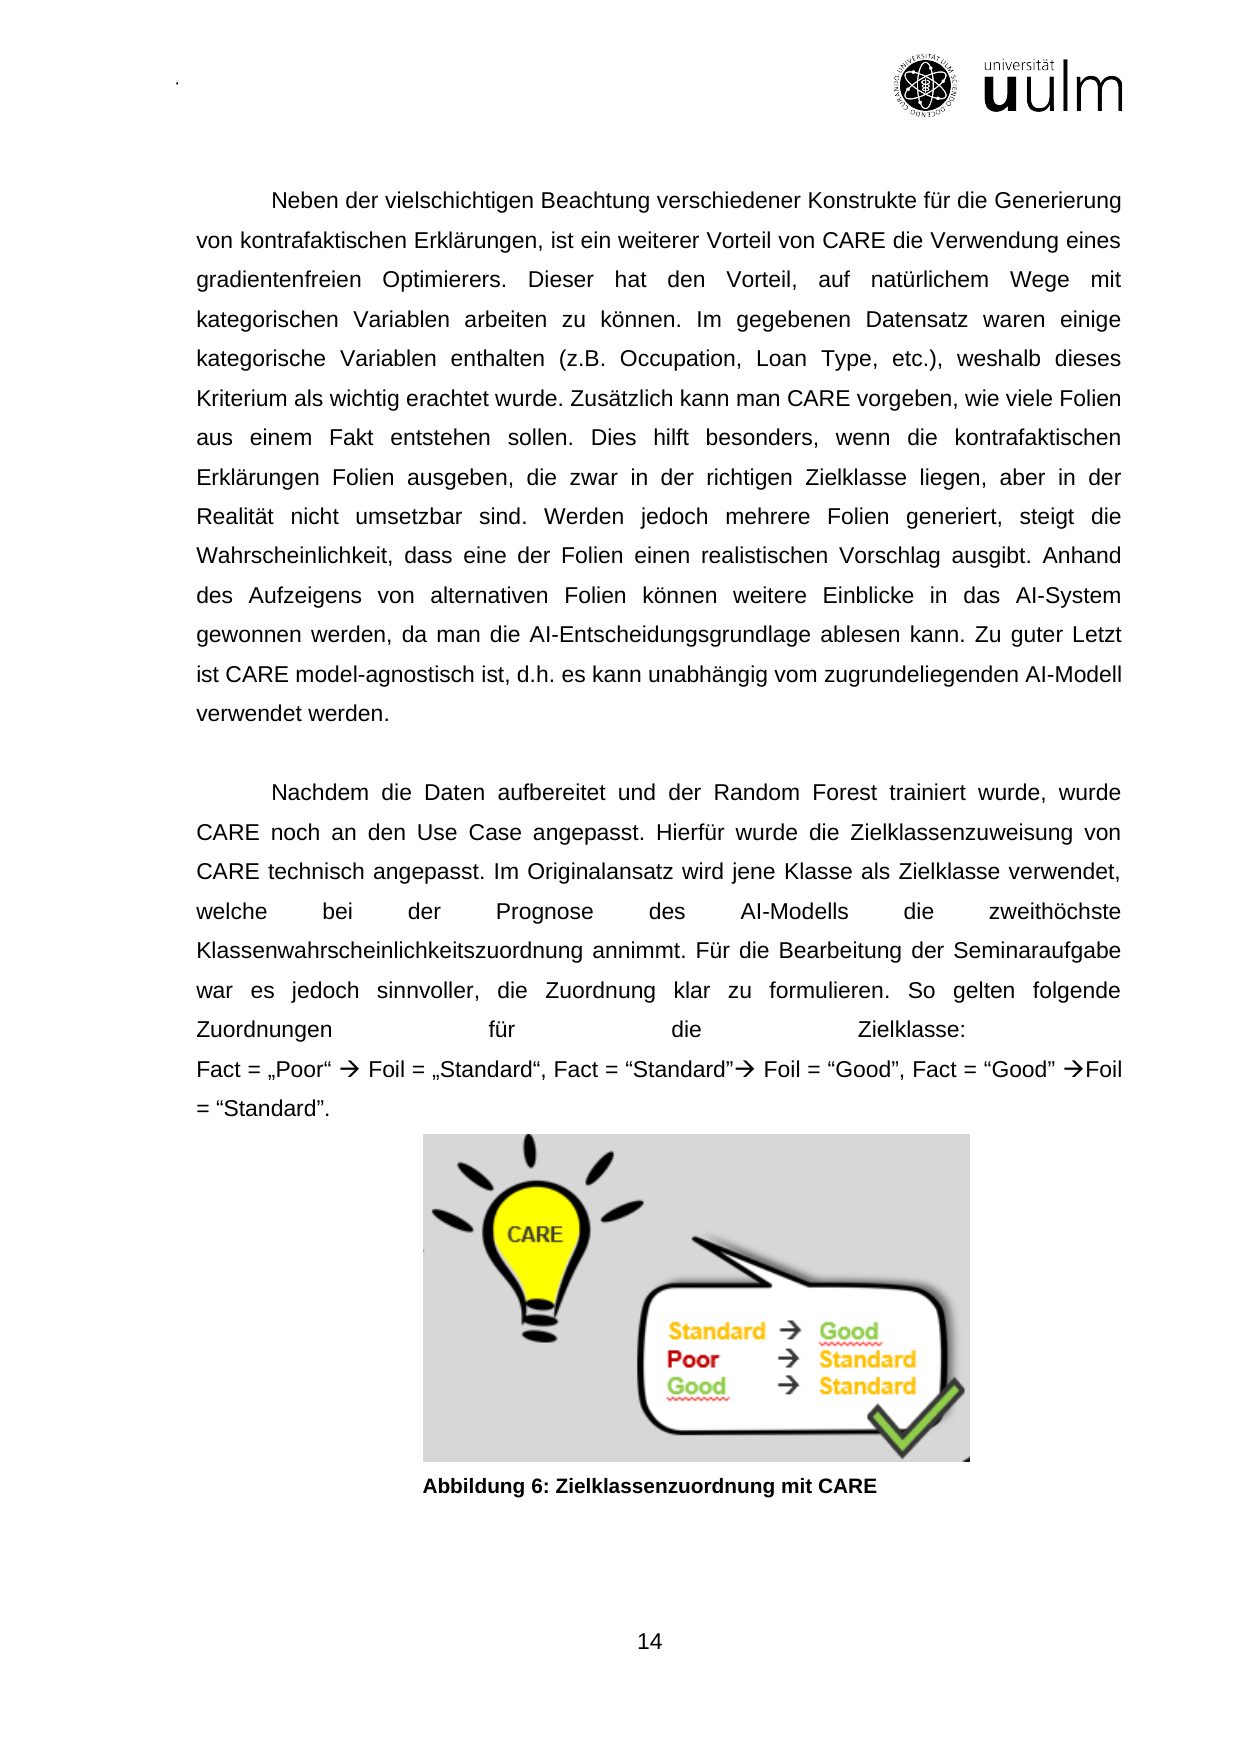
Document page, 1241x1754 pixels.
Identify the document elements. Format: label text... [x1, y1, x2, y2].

text Neben der vielschichtigen Beachtung verschiedener Konstrukte für die Generierung von kontrafaktischen Erklärungen, ist ein weiterer Vorteil von CARE die Verwendung eines gradientenfreien Optimierers. Dieser hat den Vorteil, auf natürlichem Wege mit kategorischen Variablen arbeiten zu können. Im gegebenen Datensatz waren einige kategorische Variablen enthalten (z.B. Occupation, Loan Type, etc.), weshalb dieses Kriterium als wichtig erachtet wurde. Zusätzlich kann man CARE vorgeben, wie viele Folien aus einem Fakt entstehen sollen. Dies hilft besonders, wenn die kontrafaktischen Erklärungen Folien ausgeben, die zwar in der richtigen Zielklasse liegen, aber in der Realität nicht umsetzbar sind. Werden jedoch mehrere Folien generiert, steigt die Wahrscheinlichkeit, dass eine der Folien einen realistischen Vorschlag ausgibt. Anhand des Aufzeigens von alternativen Folien können weitere Einblicke in das AI-System gewonnen werden, da man die AI-Entscheidungsgrundlage ablesen kann. Zu guter Letzt ist CARE model-agnostisch ist, d.h. es kann unabhängig vom zugrundeliegenden AI-Modell verwendet werden. [196, 187, 1122, 727]
text Nachdem die Daten aufbereitet und der Random Forest trainiert wurde, wurde CARE noch an den Use Case angepasst. Hierfür wurde die Zielklassenzuweisung von CARE technisch angepasst. Im Originalansatz wird jene Klasse als Zielklasse verwendet, welche bei der Prognose des AI-Modells die zweithöchste Klassenwahrscheinlichkeitszuordnung annimmt. Für die Bearbeitung der Seminaraufgabe war es jedoch sinnvoller, die Zuordnung klar zu formulieren. So gelten folgende Zuordnungen für die Zielklasse: Fact = „Poor“ Foil = „Standard“, Fact = “Standard” Foil = “Good”, Fact = “Good” Foil = “Standard”. [196, 779, 1122, 1122]
picture [423, 1134, 970, 1462]
text Abbildung 6: Zielklassenzuordnung mit CARE [177, 1474, 1122, 1498]
picture [893, 53, 1123, 118]
